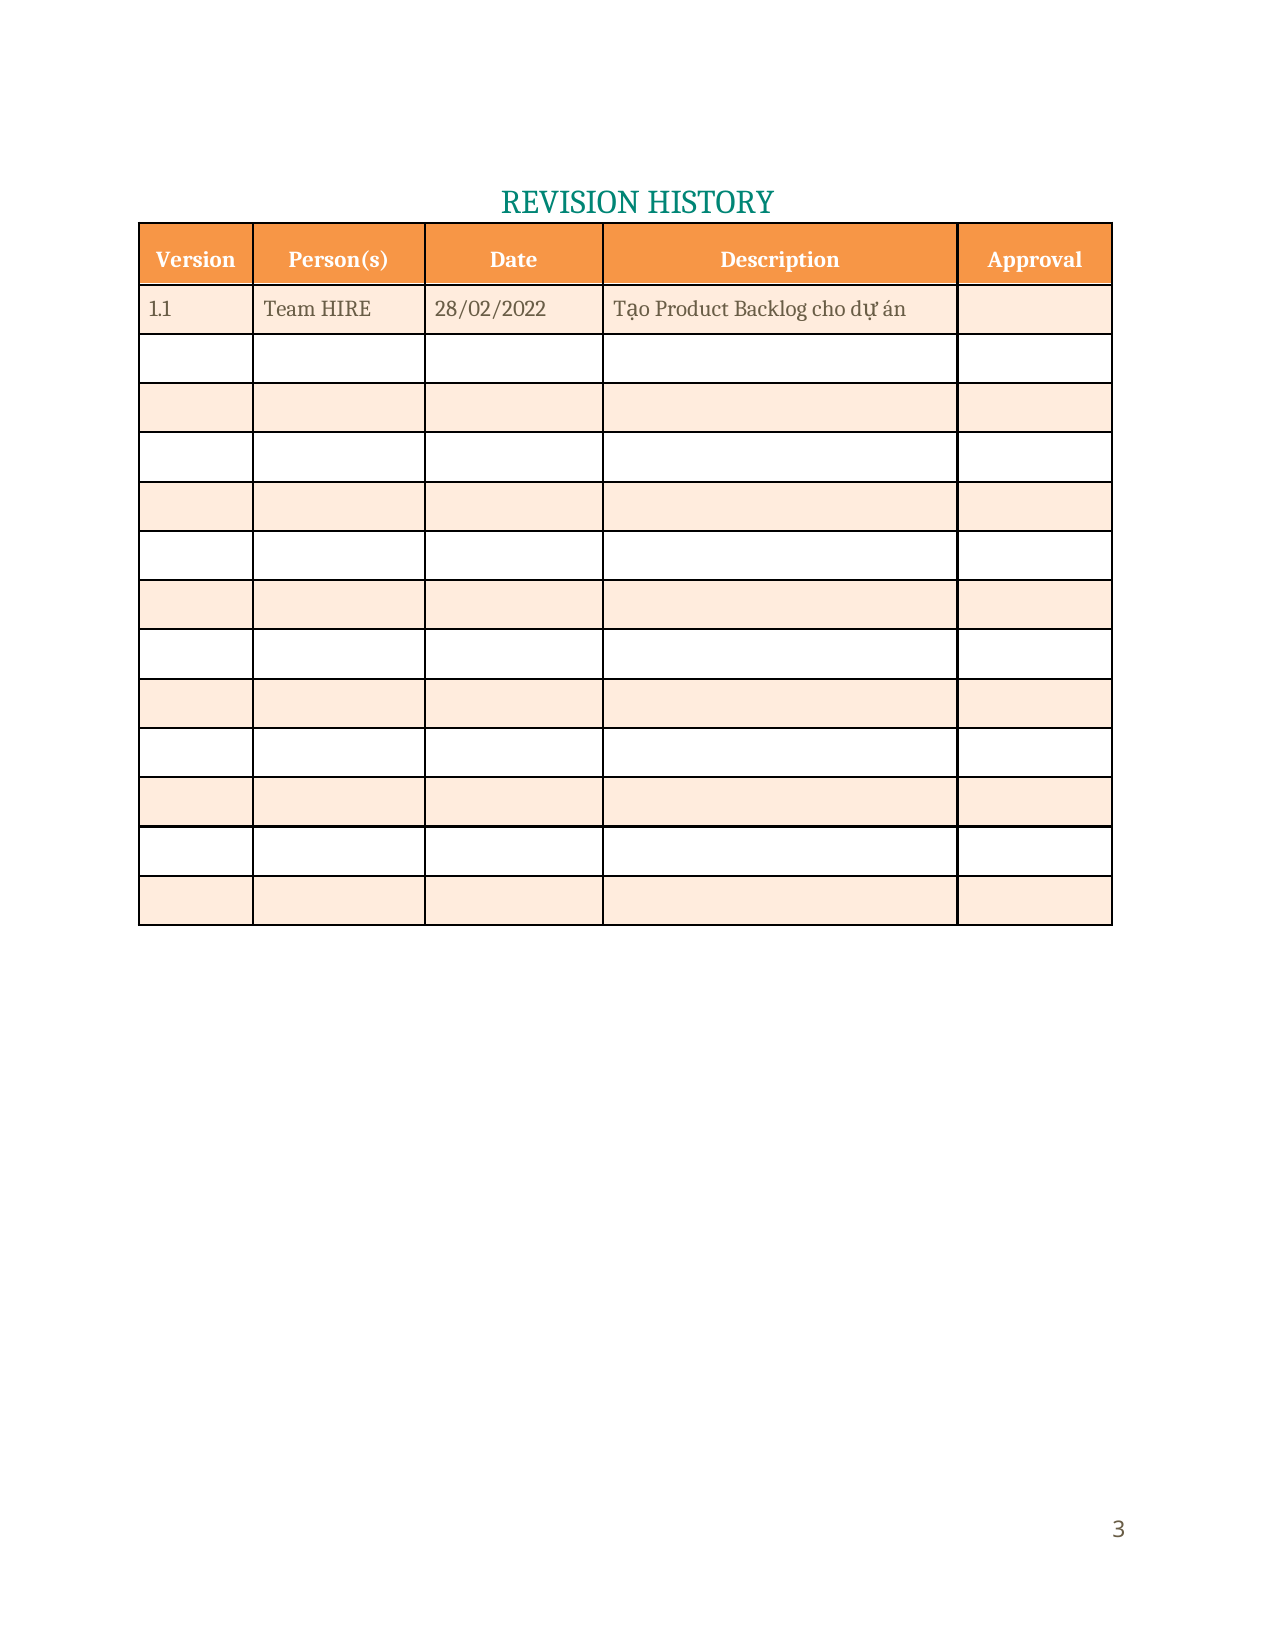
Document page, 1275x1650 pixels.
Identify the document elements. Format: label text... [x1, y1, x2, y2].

table_cell 28/02/2022 [426, 286, 602, 333]
table_cell [959, 778, 1111, 825]
table_cell [604, 630, 956, 678]
table_cell [959, 581, 1111, 628]
table_cell [254, 483, 424, 530]
subtitle REVISION HISTORY [150, 183, 1125, 222]
table_cell [140, 680, 252, 727]
table_cell [426, 483, 602, 530]
table_cell 1.1 [140, 286, 252, 333]
table_cell [604, 680, 956, 727]
table_cell Tạo Product Backlog cho dự án [604, 286, 956, 333]
table_cell [254, 630, 424, 678]
table_cell [959, 286, 1111, 333]
table_cell [959, 335, 1111, 382]
table_cell [959, 433, 1111, 481]
table_cell [959, 532, 1111, 579]
table_cell [254, 778, 424, 825]
table_cell [140, 483, 252, 530]
table_cell [426, 630, 602, 678]
table_cell [426, 778, 602, 825]
table_cell [426, 384, 602, 431]
table_cell [140, 729, 252, 776]
table_cell [140, 630, 252, 678]
table_cell [426, 877, 602, 924]
table_cell [140, 581, 252, 628]
table_cell [604, 581, 956, 628]
table_cell [959, 828, 1111, 875]
table_cell [604, 483, 956, 530]
table_cell [254, 828, 424, 875]
table_cell [959, 630, 1111, 678]
table_header Date [426, 224, 602, 283]
table_cell [254, 532, 424, 579]
table_cell [254, 680, 424, 727]
table_cell [140, 335, 252, 382]
table_cell [254, 433, 424, 481]
table_header Person(s) [254, 224, 424, 283]
table_cell [254, 384, 424, 431]
table_cell [604, 877, 956, 924]
table_cell [959, 384, 1111, 431]
table_cell [959, 877, 1111, 924]
table_cell [140, 532, 252, 579]
table_cell [426, 335, 602, 382]
table_cell [254, 335, 424, 382]
table_cell [604, 729, 956, 776]
table_cell [959, 680, 1111, 727]
table_cell [254, 877, 424, 924]
table_header Version [140, 224, 252, 283]
table_cell [426, 729, 602, 776]
table_cell [140, 828, 252, 875]
table_header Approval [959, 224, 1111, 283]
table_cell [604, 384, 956, 431]
table_cell [426, 581, 602, 628]
table_cell [254, 581, 424, 628]
table_cell [604, 335, 956, 382]
table_cell [426, 433, 602, 481]
table_cell [426, 828, 602, 875]
table_cell [140, 877, 252, 924]
table_cell [140, 778, 252, 825]
table_cell [604, 532, 956, 579]
table_cell [426, 532, 602, 579]
table_cell [604, 433, 956, 481]
table_cell [604, 778, 956, 825]
table_header Description [604, 224, 956, 283]
table_cell [959, 483, 1111, 530]
table_cell [140, 433, 252, 481]
table_cell [959, 729, 1111, 776]
table_cell [426, 680, 602, 727]
table_cell [140, 384, 252, 431]
table_cell [254, 729, 424, 776]
table_cell Team HIRE [254, 286, 424, 333]
table_cell [604, 828, 956, 875]
